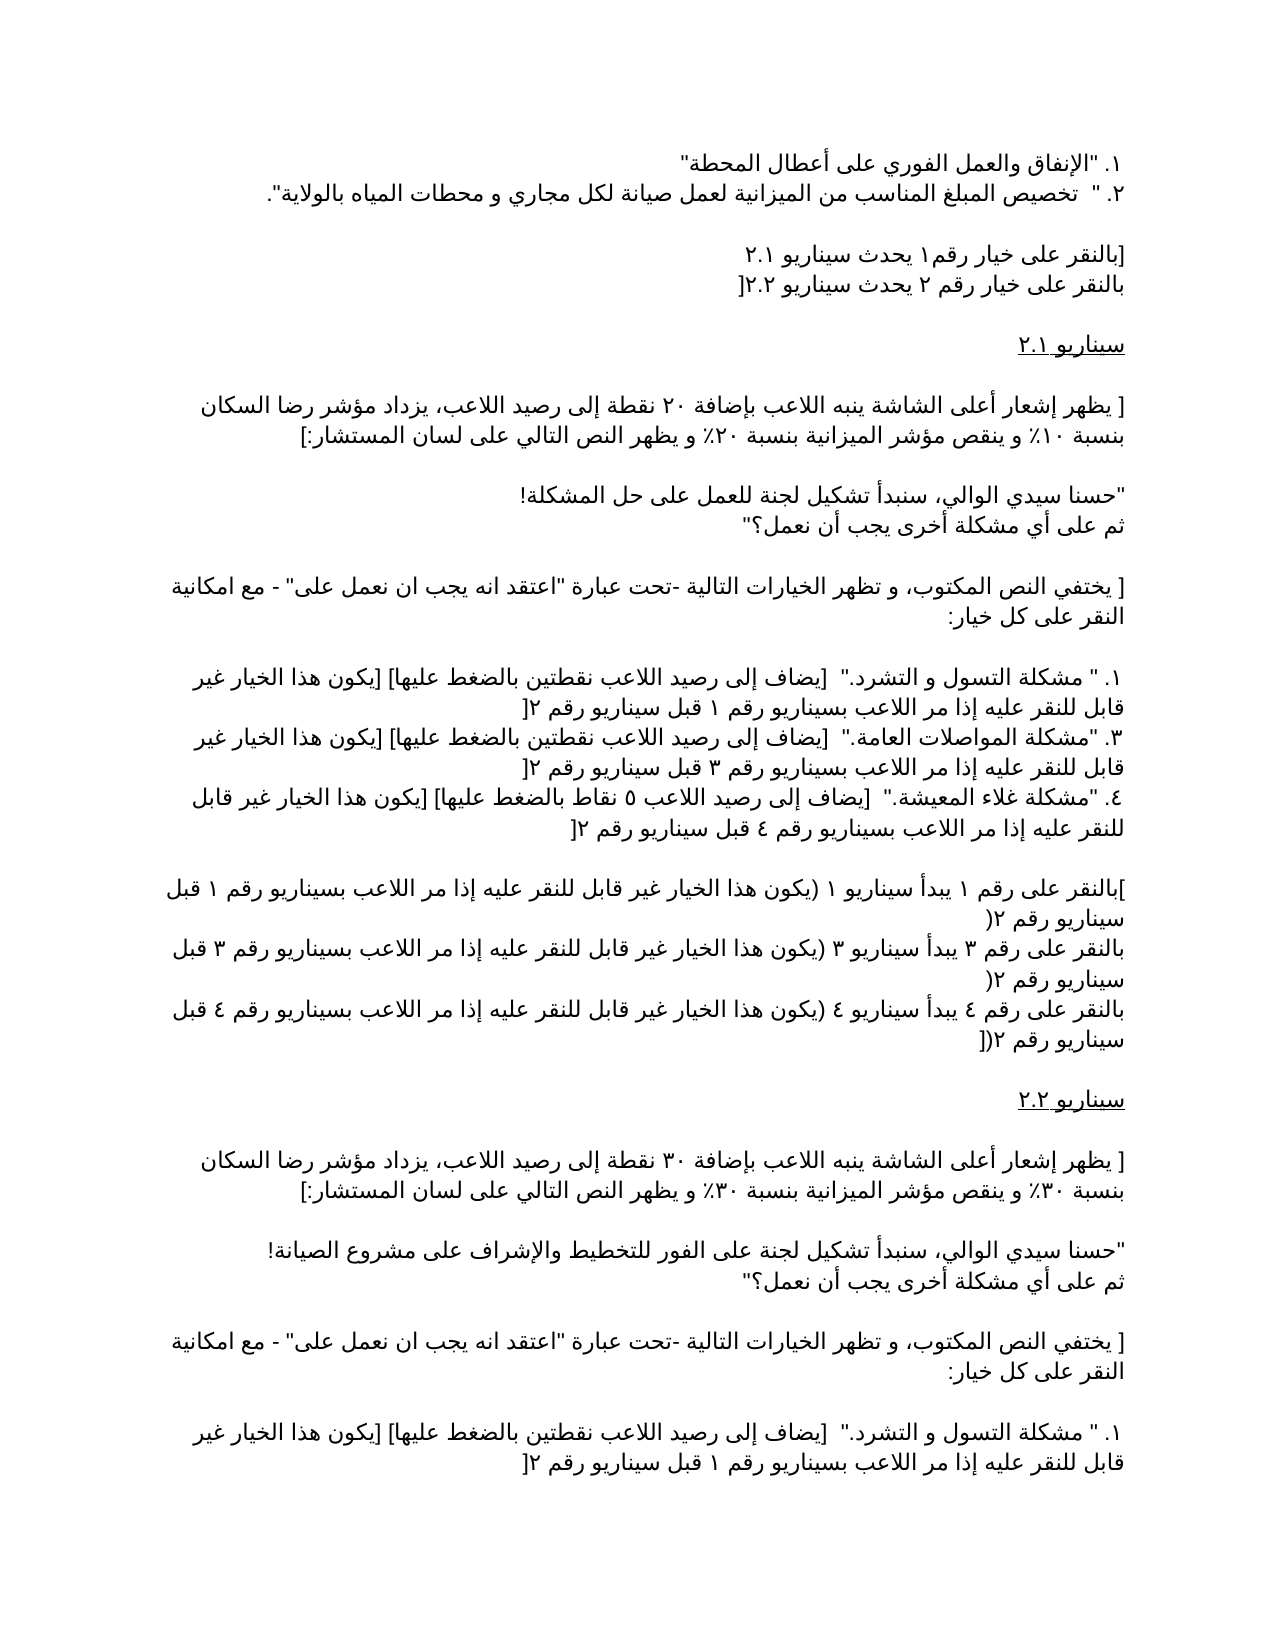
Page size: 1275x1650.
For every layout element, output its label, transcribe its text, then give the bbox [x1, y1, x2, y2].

text ٤. "مشكلة غلاء المعيشة." [يضاف إلى رصيد اللاعب ٥ نقاط بالضغط عليها] [يكون هذا الخيار غير قابل للنقر عليه إذا مر اللاعب بسيناريو رقم ٤ قبل سيناريو رقم ٢[ [150, 784, 1125, 841]
text [ يظهر إشعار أعلى الشاشة ينبه اللاعب بإضافة ٣٠ نقطة إلى رصيد اللاعب، يزداد مؤشر رضا السكان بنسبة ٣٠٪ و ينقص مؤشر الميزانية بنسبة ٣٠٪ و يظهر النص التالي على لسان المستشار:] [150, 1147, 1125, 1203]
text ٣. "مشكلة المواصلات العامة." [يضاف إلى رصيد اللاعب نقطتين بالضغط عليها] [يكون هذا الخيار غير قابل للنقر عليه إذا مر اللاعب بسيناريو رقم ٣ قبل سيناريو رقم ٢[ [150, 724, 1125, 781]
text بالنقر على رقم ٣ يبدأ سيناريو ٣ (يكون هذا الخيار غير قابل للنقر عليه إذا مر اللاعب بسيناريو رقم ٣ قبل سيناريو رقم ٢( [150, 935, 1125, 992]
text [بالنقر على خيار رقم١ يحدث سيناريو ٢.١ [150, 241, 1125, 267]
text "حسنا سيدي الوالي، سنبدأ تشكيل لجنة للعمل على حل المشكلة! [150, 482, 1125, 509]
text [ يظهر إشعار أعلى الشاشة ينبه اللاعب بإضافة ٢٠ نقطة إلى رصيد اللاعب، يزداد مؤشر رضا السكان بنسبة ١٠٪ و ينقص مؤشر الميزانية بنسبة ٢٠٪ و يظهر النص التالي على لسان المستشار:] [150, 392, 1125, 448]
text [ يختفي النص المكتوب، و تظهر الخيارات التالية -تحت عبارة "اعتقد انه يجب ان نعمل على" - مع امكانية النقر على كل خيار: [150, 1328, 1125, 1385]
text ١. " مشكلة التسول و التشرد." [يضاف إلى رصيد اللاعب نقطتين بالضغط عليها] [يكون هذا الخيار غير قابل للنقر عليه إذا مر اللاعب بسيناريو رقم ١ قبل سيناريو رقم ٢[ [150, 663, 1125, 720]
text سيناريو ٢.١ [150, 331, 1125, 358]
text ١. " مشكلة التسول و التشرد." [يضاف إلى رصيد اللاعب نقطتين بالضغط عليها] [يكون هذا الخيار غير قابل للنقر عليه إذا مر اللاعب بسيناريو رقم ١ قبل سيناريو رقم ٢[ [150, 1419, 1125, 1475]
text بالنقر على خيار رقم ٢ يحدث سيناريو ٢.٢[ [150, 271, 1125, 297]
text ]بالنقر على رقم ١ يبدأ سيناريو ١ (يكون هذا الخيار غير قابل للنقر عليه إذا مر اللاعب بسيناريو رقم ١ قبل سيناريو رقم ٢( [150, 875, 1125, 932]
text بالنقر على رقم ٤ يبدأ سيناريو ٤ (يكون هذا الخيار غير قابل للنقر عليه إذا مر اللاعب بسيناريو رقم ٤ قبل سيناريو رقم ٢([ [150, 996, 1125, 1052]
text [ يختفي النص المكتوب، و تظهر الخيارات التالية -تحت عبارة "اعتقد انه يجب ان نعمل على" - مع امكانية النقر على كل خيار: [150, 573, 1125, 629]
text ٢. " تخصيص المبلغ المناسب من الميزانية لعمل صيانة لكل مجاري و محطات المياه بالولاية". [150, 180, 1125, 207]
text سيناريو ٢.٢ [150, 1086, 1125, 1113]
text ١. "الإنفاق والعمل الفوري على أعطال المحطة" [150, 150, 1125, 176]
text "حسنا سيدي الوالي، سنبدأ تشكيل لجنة على الفور للتخطيط والإشراف على مشروع الصيانة! [150, 1237, 1125, 1264]
text ثم على أي مشكلة أخرى يجب أن نعمل؟" [150, 1268, 1125, 1294]
text ثم على أي مشكلة أخرى يجب أن نعمل؟" [150, 512, 1125, 539]
